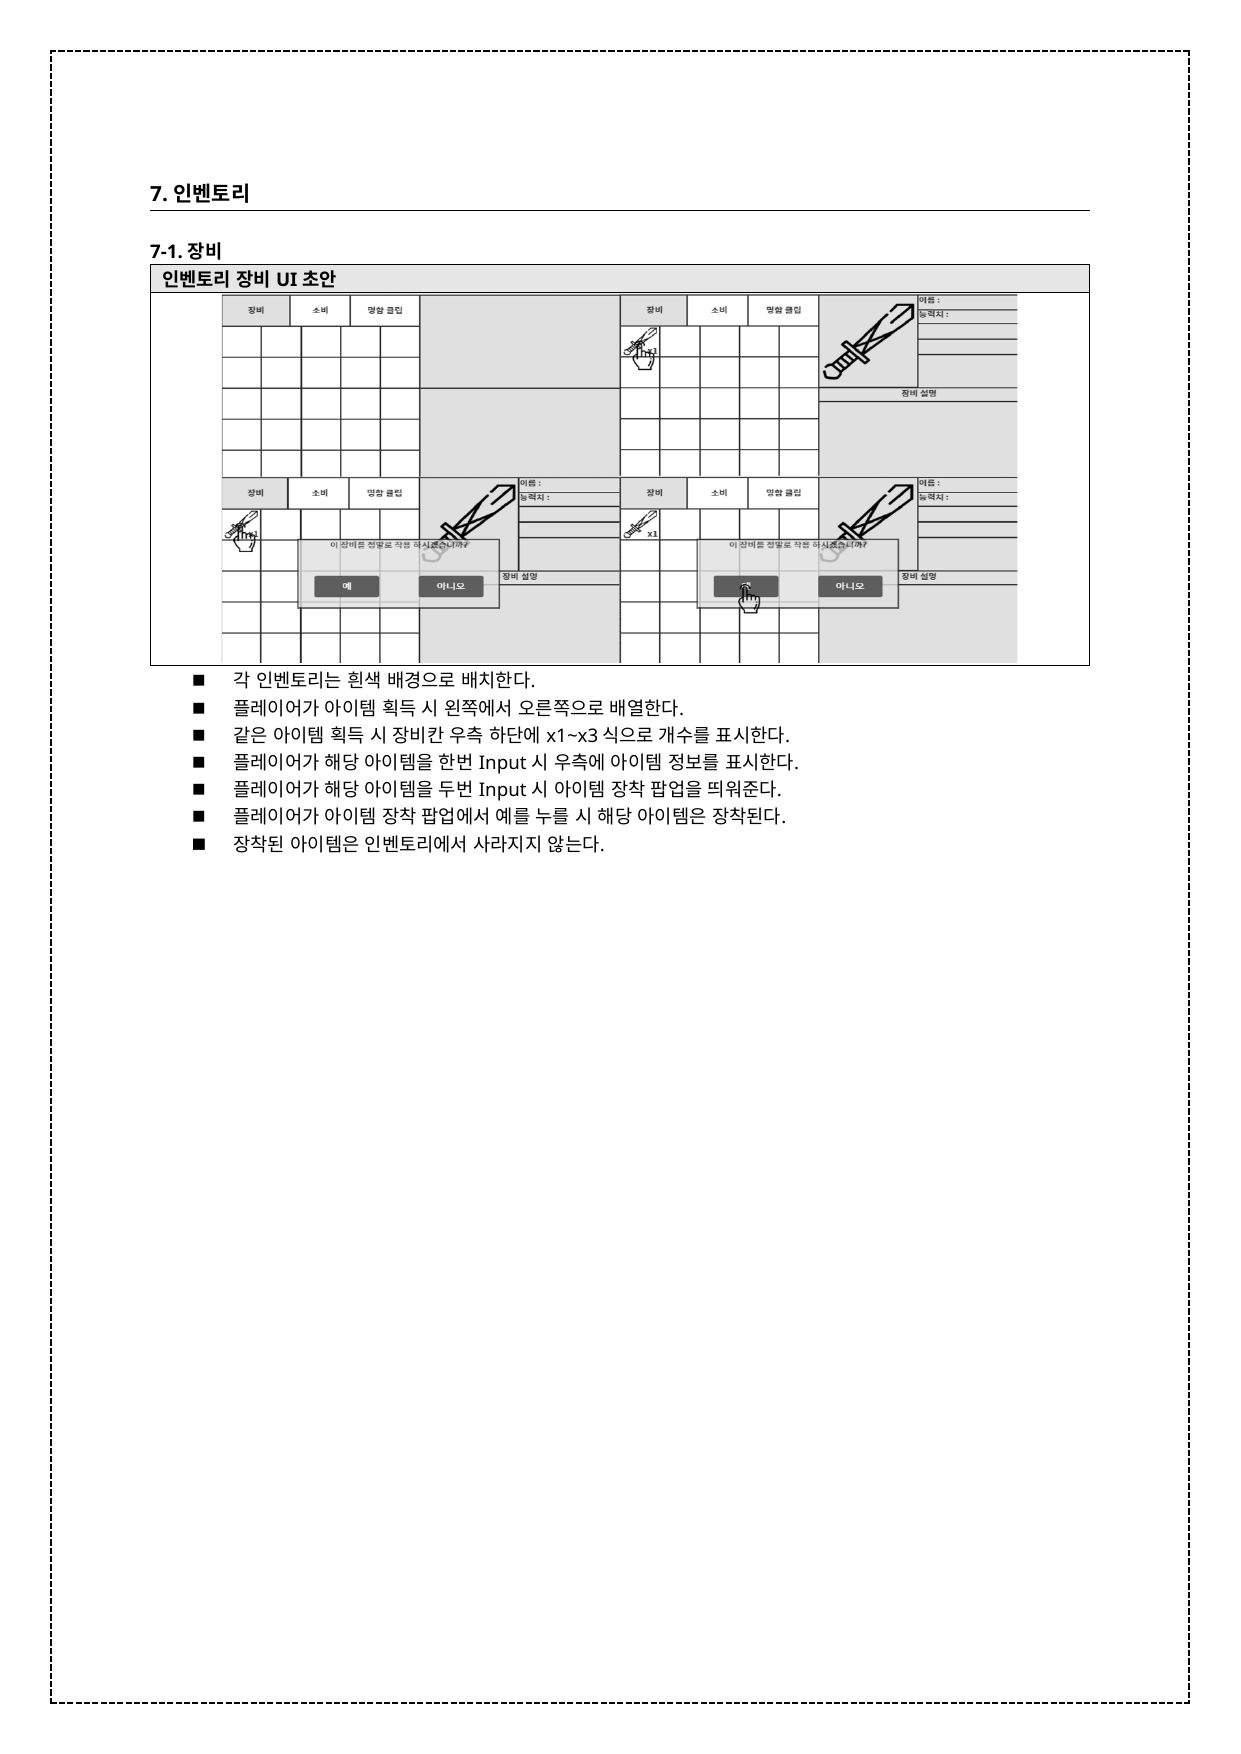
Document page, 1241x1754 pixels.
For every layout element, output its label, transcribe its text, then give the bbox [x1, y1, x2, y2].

list 플레이어가 해당 아이템을 한번 Input 시 우측에 아이템 정보를 표시한다. [192, 748, 1090, 775]
picture [220, 293, 1018, 662]
list 장착된 아이템은 인벤토리에서 사라지지 않는다. [192, 829, 1090, 856]
list 플레이어가 아이템 획득 시 왼쪽에서 오른쪽으로 배열한다. [192, 693, 1090, 720]
table_cell [151, 293, 1089, 665]
list 플레이어가 해당 아이템을 두번 Input 시 아이템 장착 팝업을 띄워준다. [192, 775, 1090, 802]
list 각 인벤토리는 흰색 배경으로 배치한다. [192, 666, 1090, 693]
table_header 인벤토리 장비 UI 초안 [151, 265, 1089, 292]
list 플레이어가 아이템 장착 팝업에서 예를 누를 시 해당 아이템은 장착된다. [192, 802, 1090, 829]
list 같은 아이템 획득 시 장비칸 우측 하단에 x1~x3식으로 개수를 표시한다. [192, 720, 1090, 748]
text 7-1. 장비 [150, 237, 1090, 264]
text 7. 인벤토리 [150, 177, 1090, 210]
